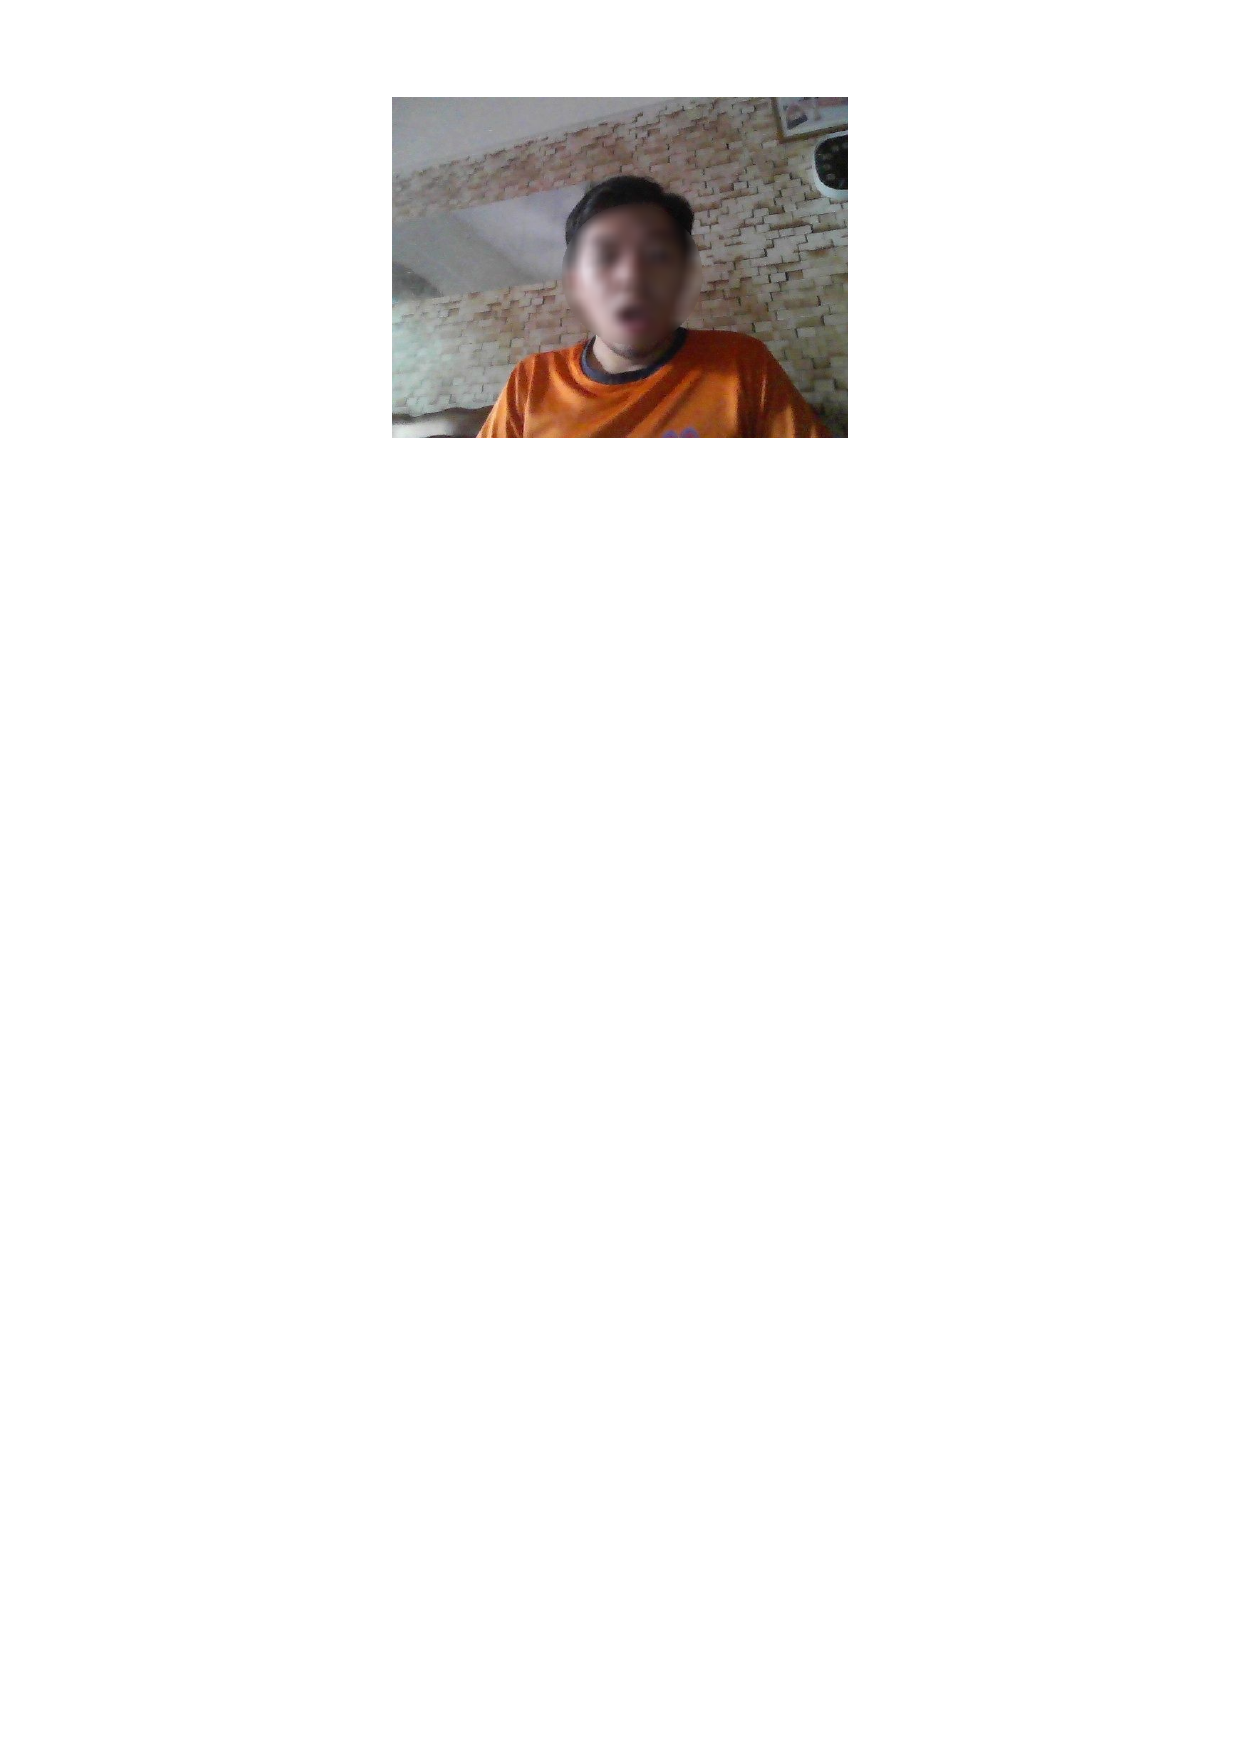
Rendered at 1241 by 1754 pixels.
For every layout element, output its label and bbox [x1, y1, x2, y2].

picture [392, 97, 848, 438]
